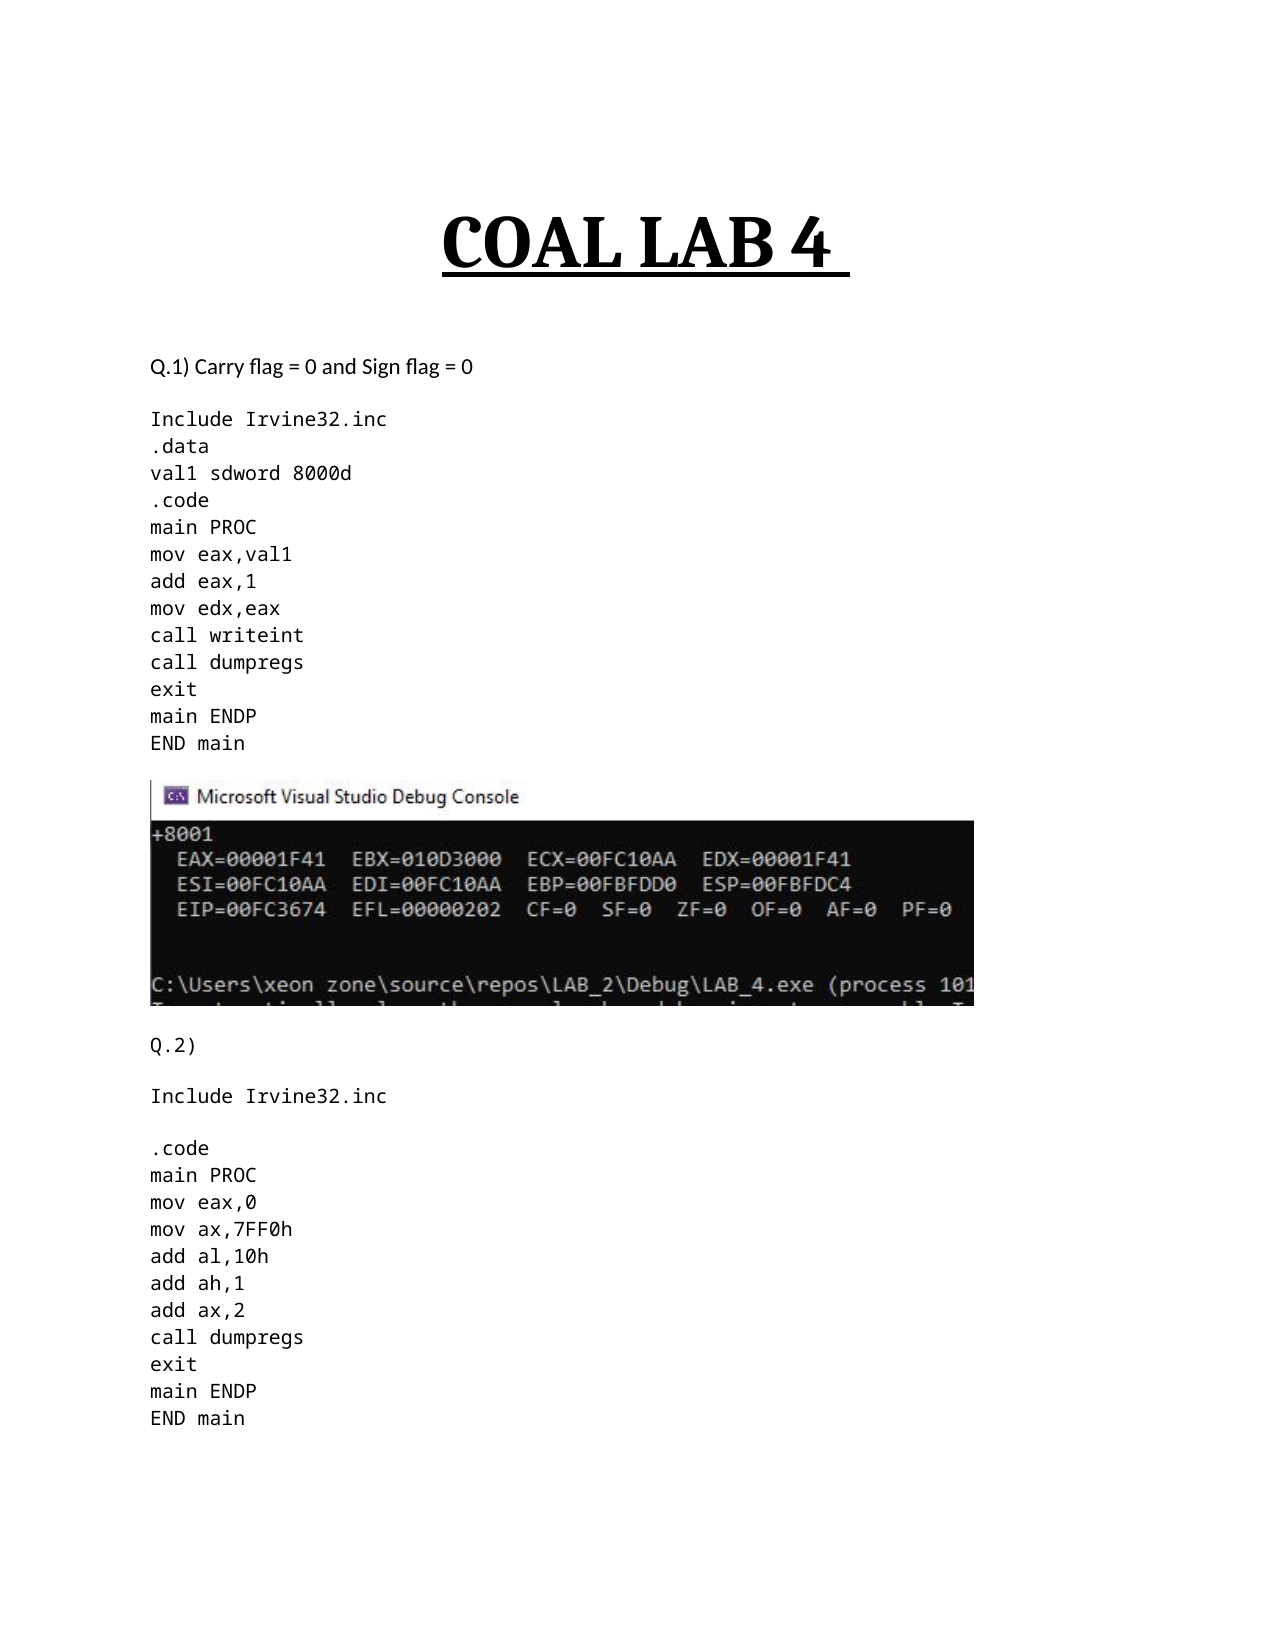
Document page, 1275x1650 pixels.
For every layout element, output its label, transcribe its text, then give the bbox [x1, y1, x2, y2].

text exit [150, 675, 1125, 702]
text END main [150, 1404, 1125, 1431]
text .code [150, 1134, 1125, 1161]
text main PROC [150, 1161, 1125, 1188]
picture [150, 780, 974, 1006]
text .data [150, 432, 1125, 459]
text Q.2) [150, 1031, 1125, 1058]
text mov eax,val1 [150, 540, 1125, 567]
text add al,10h [150, 1242, 1125, 1269]
text .code [150, 486, 1125, 513]
text add ah,1 [150, 1269, 1125, 1296]
text call dumpregs [150, 1323, 1125, 1350]
text main PROC [150, 513, 1125, 540]
text mov edx,eax [150, 594, 1125, 621]
text add eax,1 [150, 567, 1125, 594]
text main ENDP [150, 1377, 1125, 1404]
text Q.1) Carry flag = 0 and Sign flag = 0 [150, 352, 1125, 380]
text main ENDP [150, 702, 1125, 729]
text exit [150, 1350, 1125, 1377]
text END main [150, 729, 1125, 756]
text call writeint [150, 621, 1125, 648]
text val1 sdword 8000d [150, 459, 1125, 486]
text Include Irvine32.inc [150, 1083, 1125, 1109]
text call dumpregs [150, 648, 1125, 675]
text mov eax,0 [150, 1188, 1125, 1215]
text add ax,2 [150, 1296, 1125, 1323]
text mov ax,7FF0h [150, 1215, 1125, 1242]
subtitle COAL LAB 4 [150, 200, 1125, 286]
text Include Irvine32.inc [150, 405, 1125, 432]
